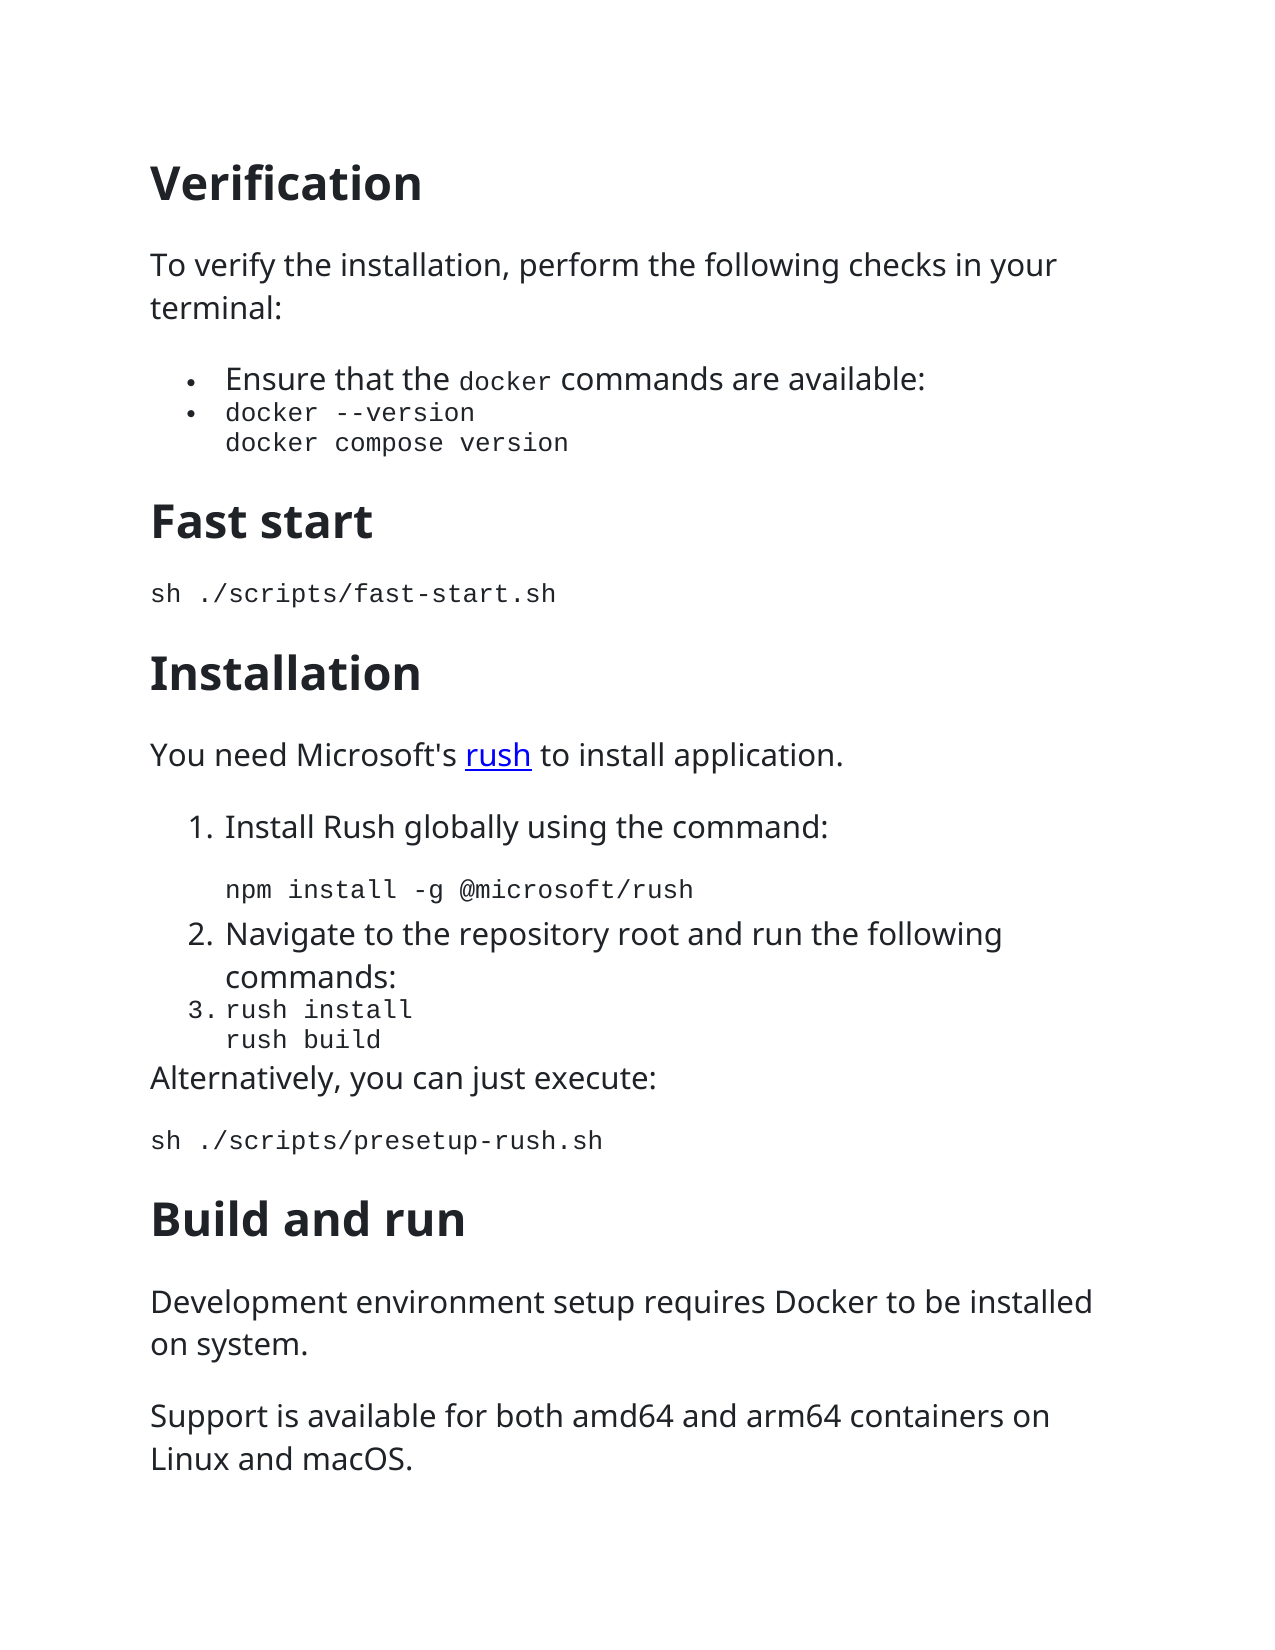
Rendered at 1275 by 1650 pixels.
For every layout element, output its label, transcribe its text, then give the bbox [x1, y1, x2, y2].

text Installation [150, 640, 1125, 704]
text Alternatively, you can just execute: [150, 1056, 1125, 1099]
text Development environment setup requires Docker to be installed on system. [150, 1280, 1125, 1365]
text sh ./scripts/fast-start.sh [150, 581, 1125, 611]
text You need Microsoft's rush to install application. [150, 733, 1125, 775]
text docker compose version [225, 429, 1125, 459]
list Ensure that the docker commands are available: [187, 357, 1125, 400]
text Fast start [150, 488, 1125, 552]
list rush install [187, 997, 1125, 1027]
list docker --version [187, 400, 1125, 429]
list Navigate to the repository root and run the following commands: [187, 912, 1125, 997]
text npm install -g @microsoft/rush [225, 876, 1125, 906]
text sh ./scripts/presetup-rush.sh [150, 1128, 1125, 1157]
text To verify the installation, perform the following checks in your terminal: [150, 243, 1125, 328]
text Build and run [150, 1187, 1125, 1251]
text Verification [150, 150, 1125, 214]
text Support is available for both amd64 and arm64 containers on Linux and macOS. [150, 1394, 1125, 1479]
text rush build [225, 1027, 1125, 1056]
list Install Rush globally using the command: [187, 804, 1125, 847]
